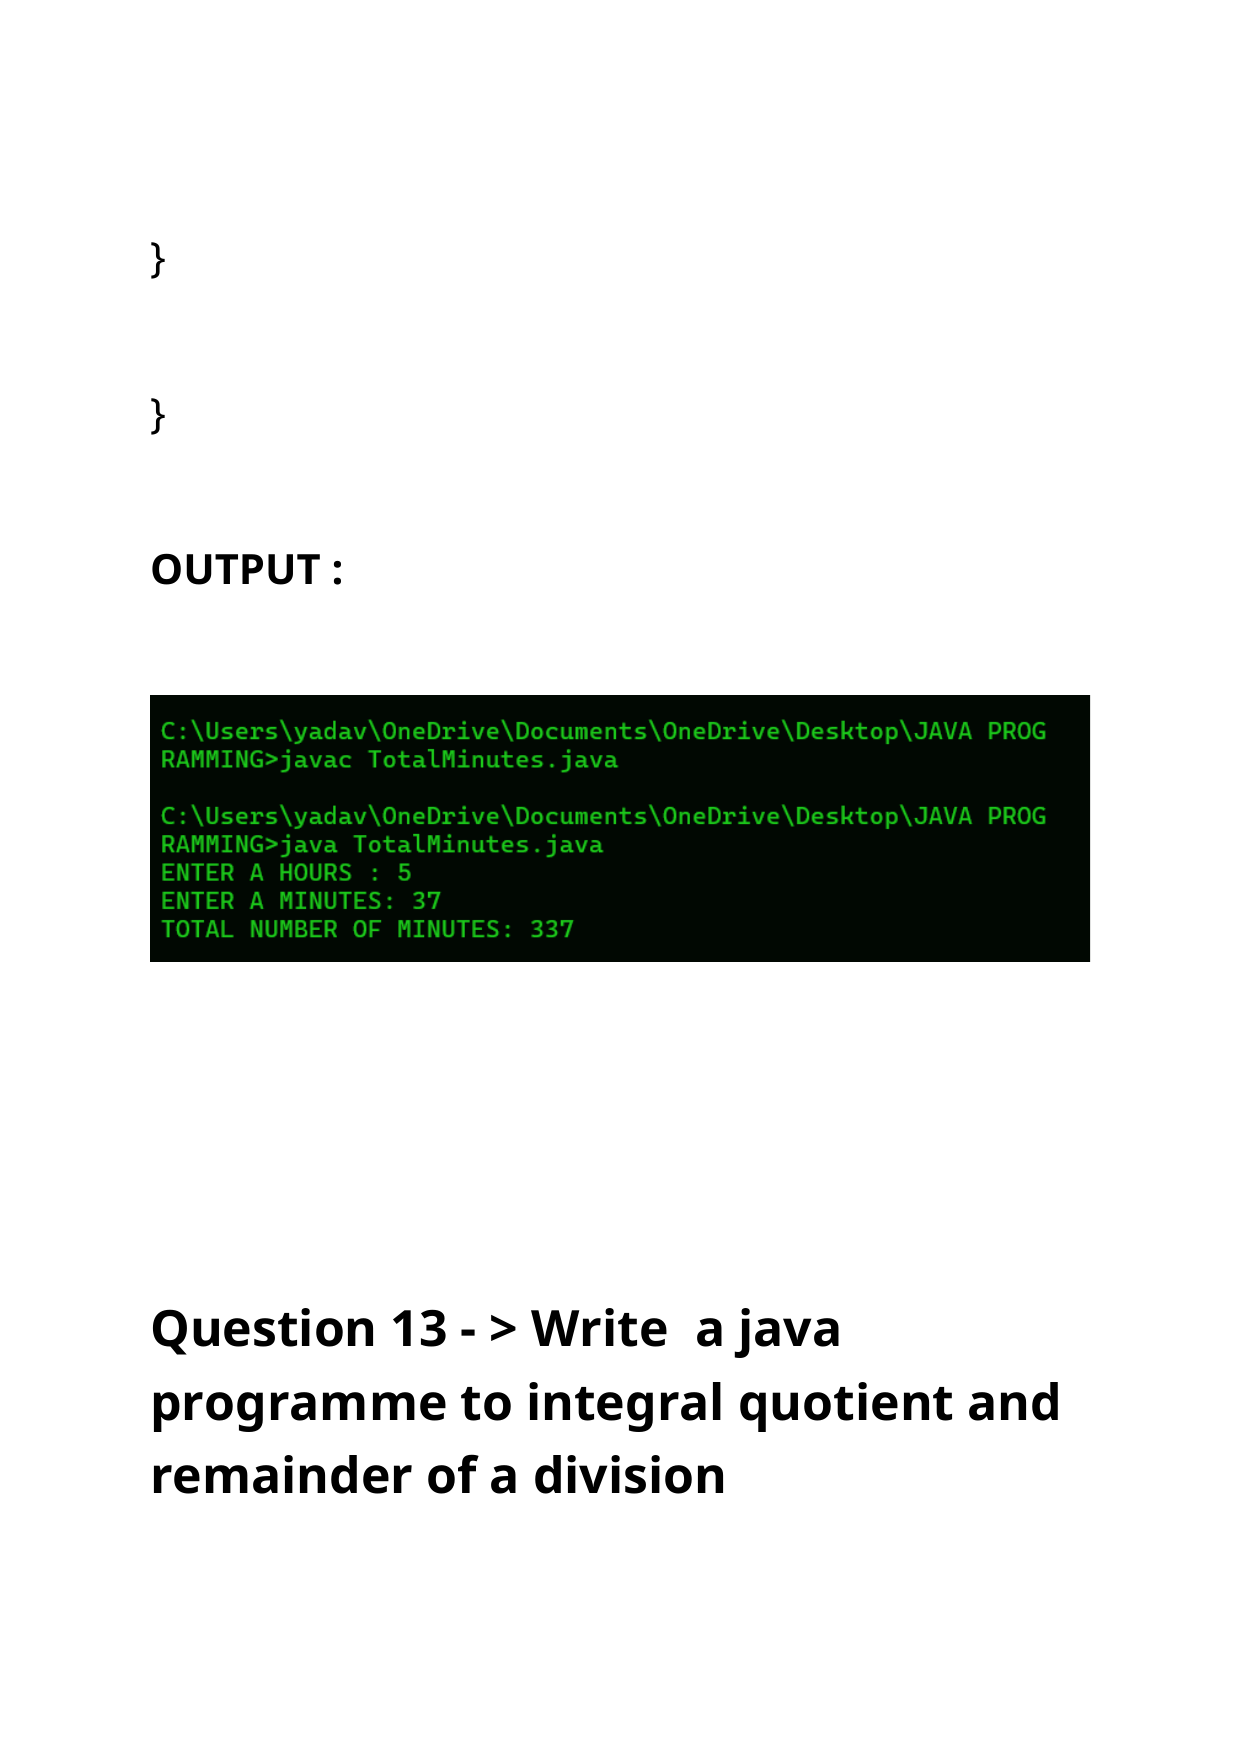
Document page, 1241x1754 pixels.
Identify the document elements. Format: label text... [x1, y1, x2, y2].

text } [150, 228, 1090, 285]
picture [150, 695, 1091, 962]
text OUTPUT : [150, 539, 1090, 596]
text Question 13 - > Write a java programme to integral quotient and remainder of a division [150, 1293, 1090, 1508]
text } [150, 384, 1090, 441]
